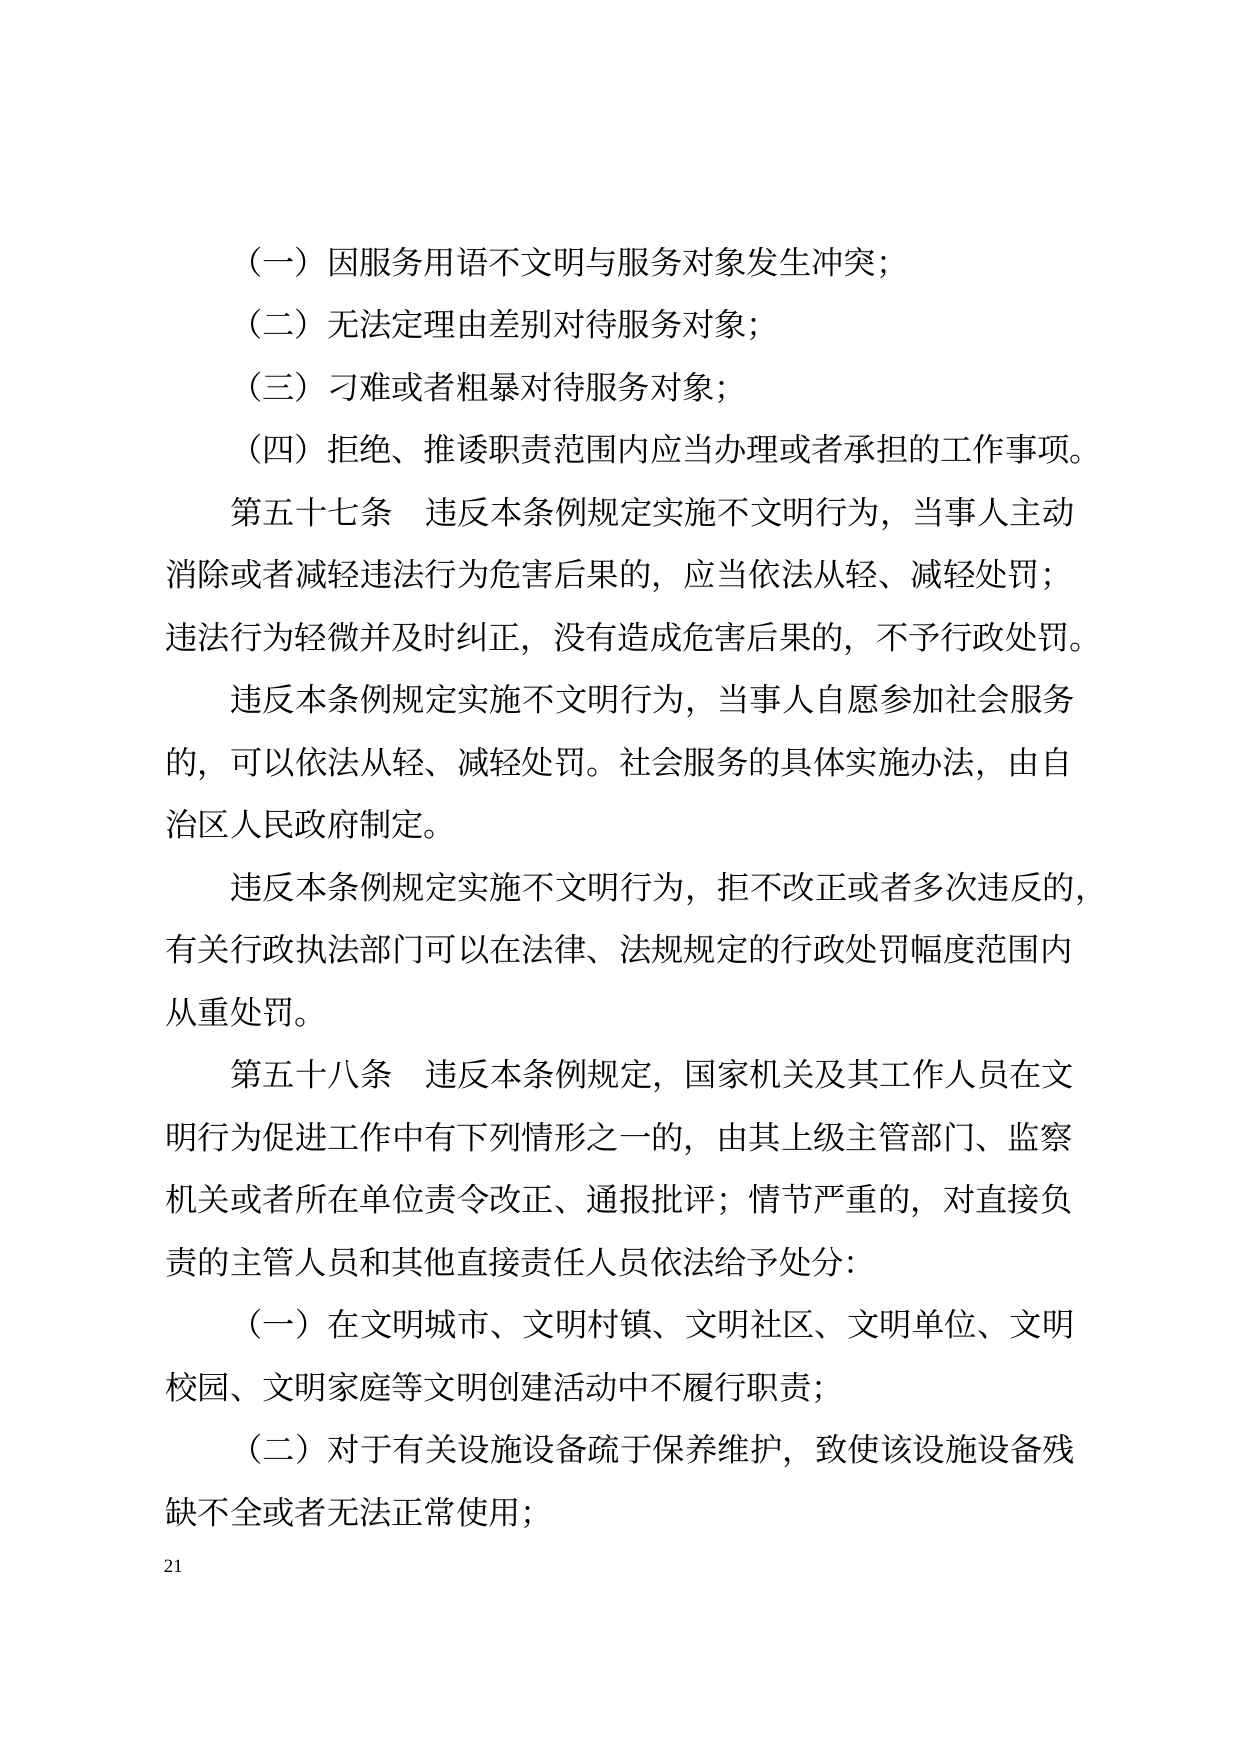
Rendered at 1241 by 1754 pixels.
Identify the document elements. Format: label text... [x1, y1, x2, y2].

text （二）无法定理由差别对待服务对象； [165, 287, 1075, 349]
text （二）对于有关设施设备疏于保养维护，致使该设施设备残缺不全或者无法正常使用； [165, 1412, 1075, 1537]
text （一）在文明城市、文明村镇、文明社区、文明单位、文明校园、文明家庭等文明创建活动中不履行职责； [165, 1287, 1075, 1412]
text 第五十七条 违反本条例规定实施不文明行为，当事人主动消除或者减轻违法行为危害后果的，应当依法从轻、减轻处罚；违法行为轻微并及时纠正，没有造成危害后果的，不予行政处罚。 [165, 474, 1075, 662]
text 违反本条例规定实施不文明行为，拒不改正或者多次违反的，有关行政执法部门可以在法律、法规规定的行政处罚幅度范围内从重处罚。 [165, 849, 1075, 1037]
text 违反本条例规定实施不文明行为，当事人自愿参加社会服务的，可以依法从轻、减轻处罚。社会服务的具体实施办法，由自治区人民政府制定。 [165, 662, 1075, 849]
text （四）拒绝、推诿职责范围内应当办理或者承担的工作事项。 [165, 412, 1075, 474]
text （三）刁难或者粗暴对待服务对象； [165, 349, 1075, 412]
text 第五十八条 违反本条例规定，国家机关及其工作人员在文明行为促进工作中有下列情形之一的，由其上级主管部门、监察机关或者所在单位责令改正、通报批评；情节严重的，对直接负责的主管人员和其他直接责任人员依法给予处分： [165, 1037, 1075, 1287]
text （一）因服务用语不文明与服务对象发生冲突； [165, 224, 1075, 287]
